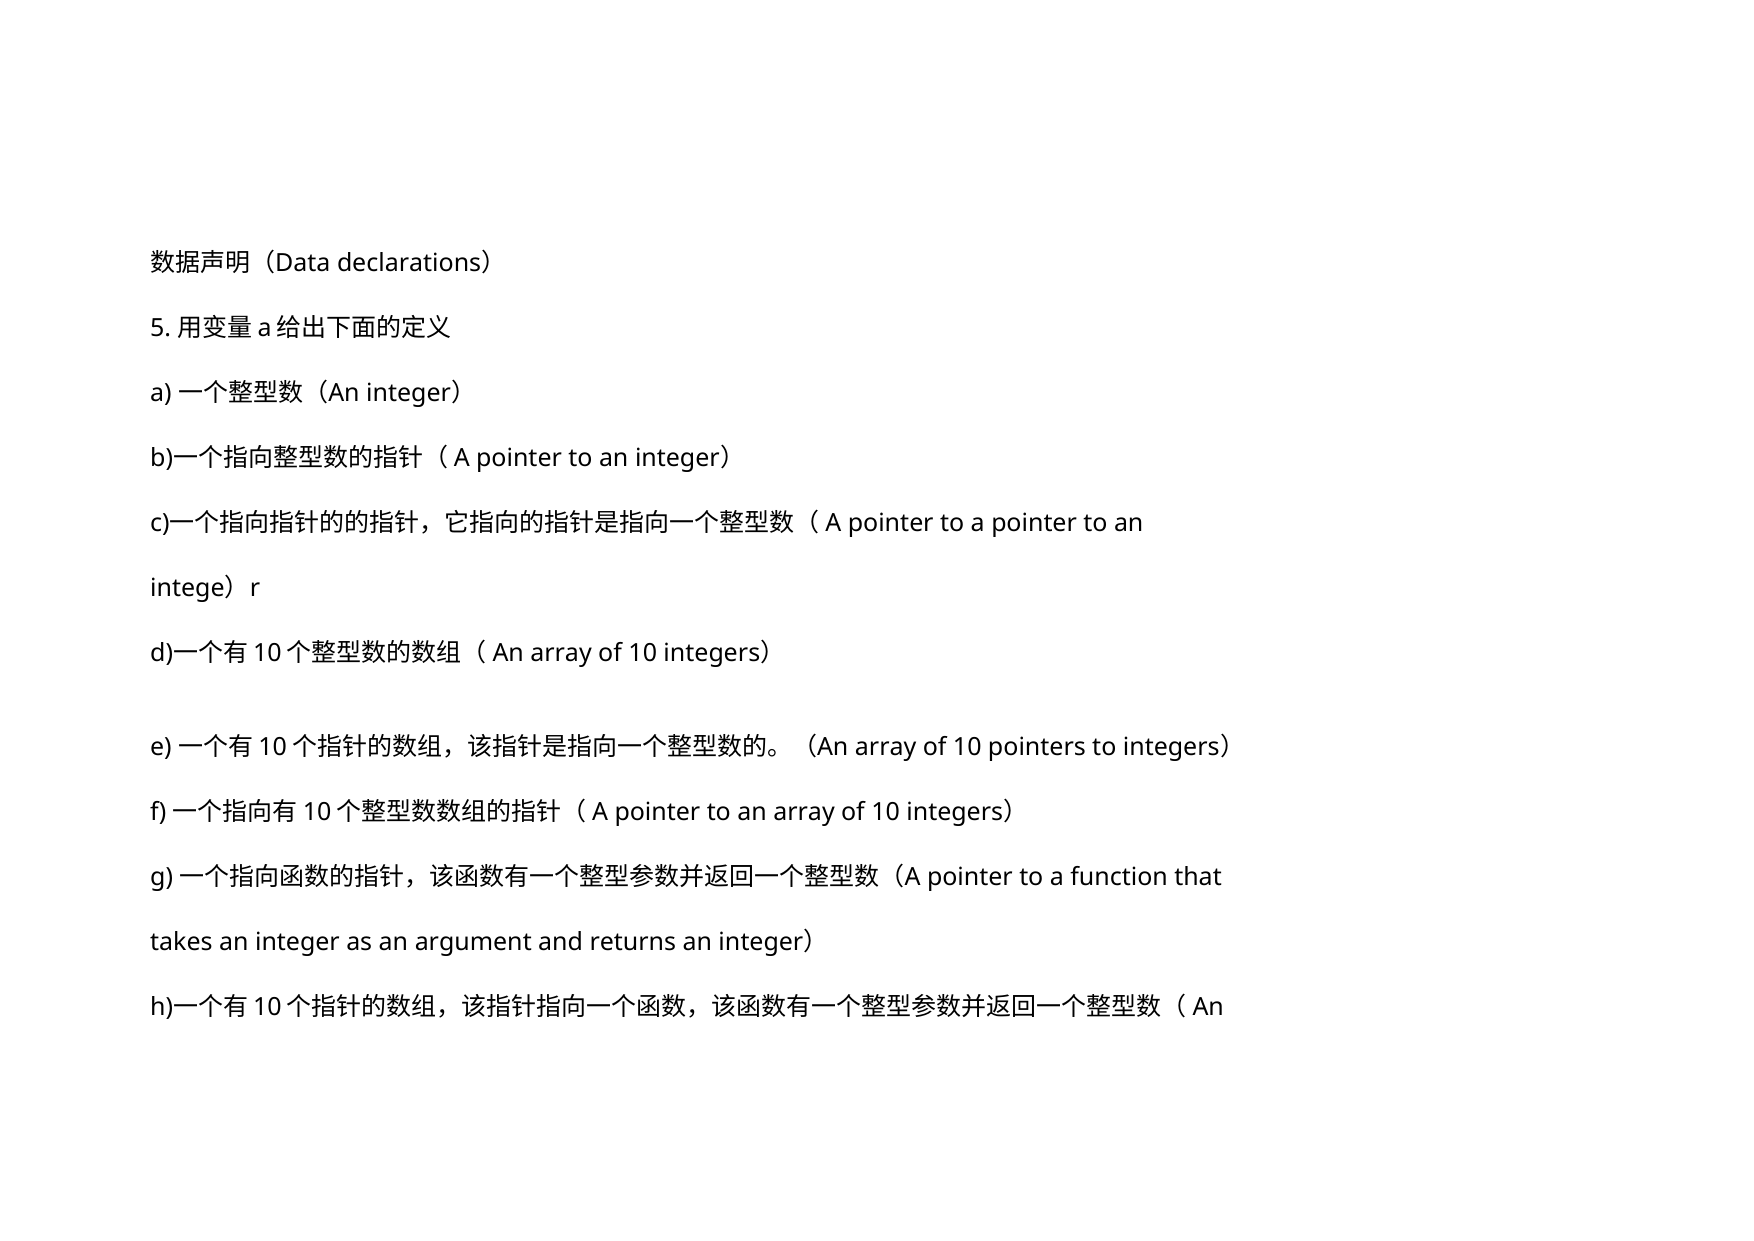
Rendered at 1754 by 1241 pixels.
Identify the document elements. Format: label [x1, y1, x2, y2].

table_header [149, 198, 1255, 1039]
